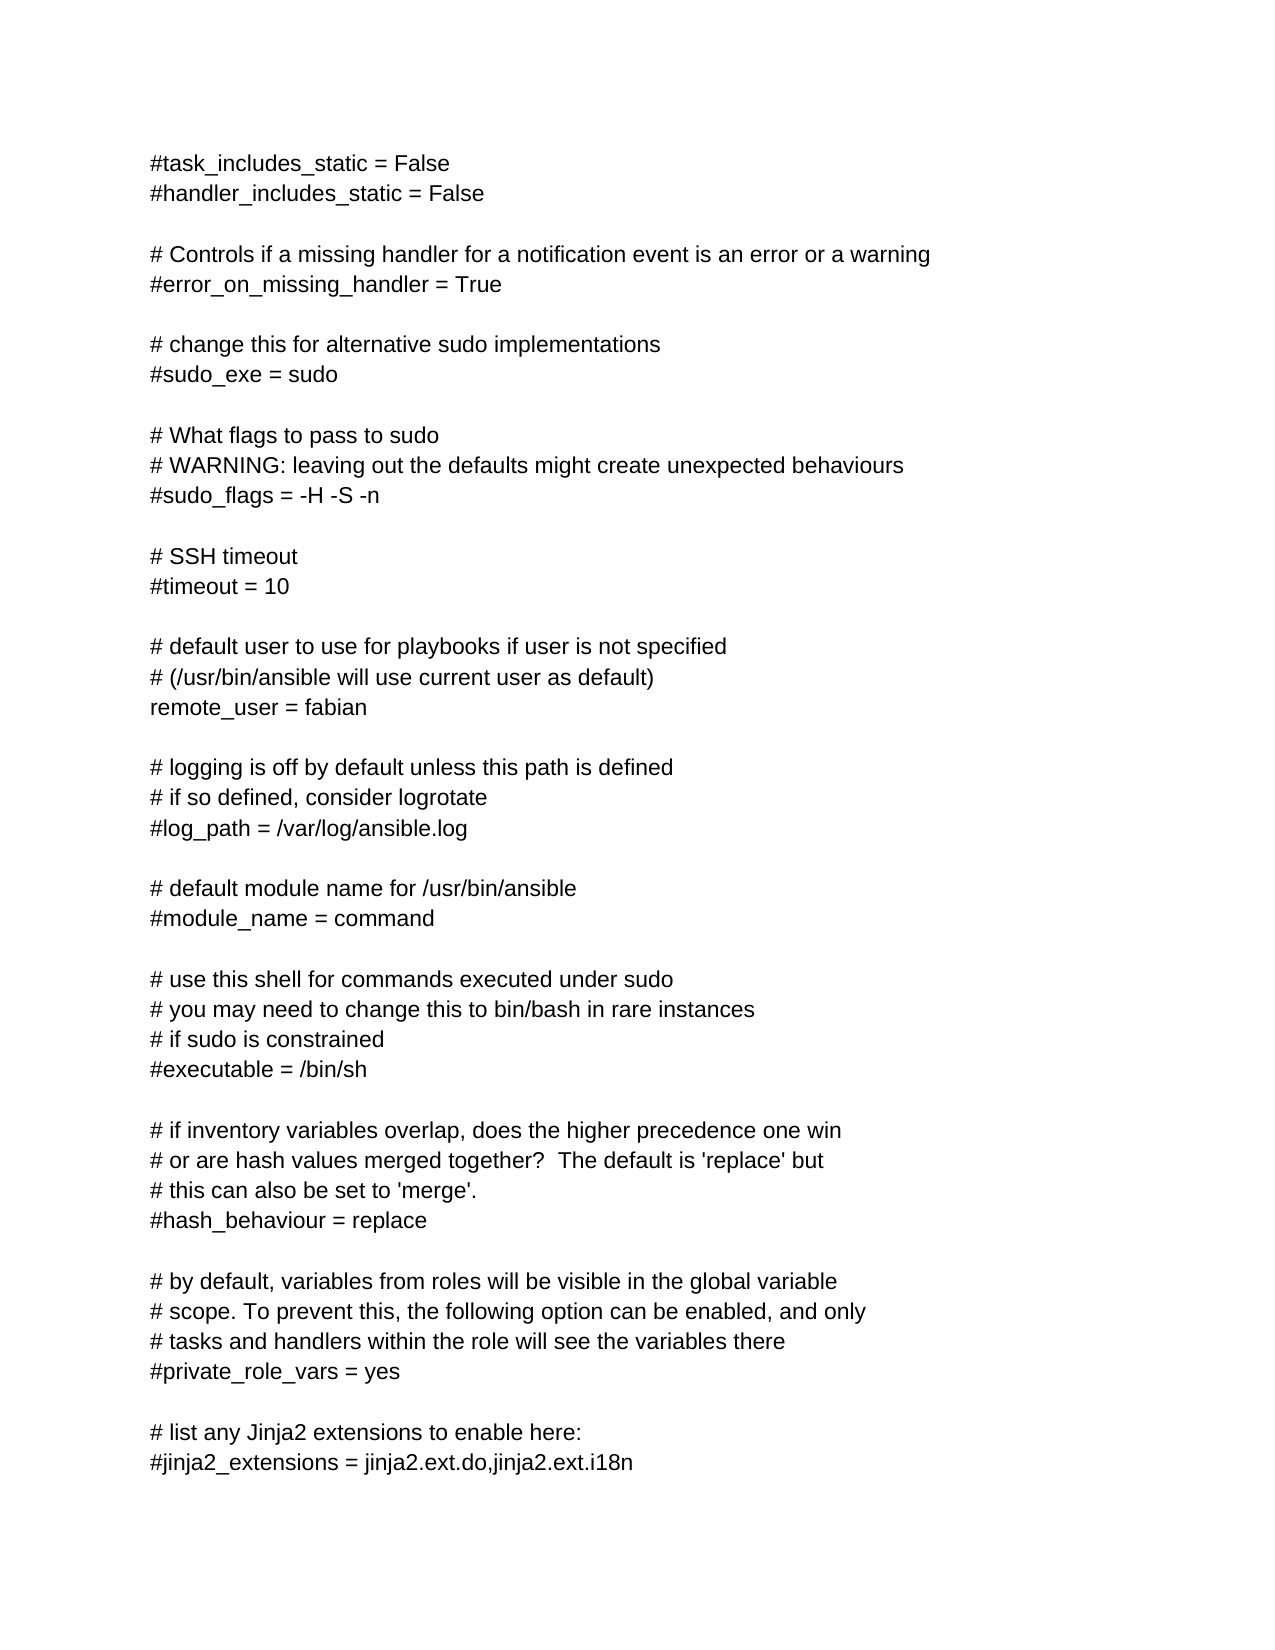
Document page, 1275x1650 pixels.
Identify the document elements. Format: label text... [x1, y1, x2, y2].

text #sudo_exe = sudo [150, 361, 1125, 388]
text #executable = /bin/sh [150, 1056, 1125, 1083]
text #jinja2_extensions = jinja2.ext.do,jinja2.ext.i18n [150, 1449, 1125, 1475]
text # default user to use for playbooks if user is not specified [150, 633, 1125, 660]
text #handler_includes_static = False [150, 180, 1125, 207]
text # WARNING: leaving out the defaults might create unexpected behaviours [150, 452, 1125, 478]
text # logging is off by default unless this path is defined [150, 754, 1125, 781]
text # this can also be set to 'merge'. [150, 1177, 1125, 1203]
text # if so defined, consider logrotate [150, 784, 1125, 811]
text remote_user = fabian [150, 694, 1125, 720]
text # (/usr/bin/ansible will use current user as default) [150, 663, 1125, 690]
text # Controls if a missing handler for a notification event is an error or a warning [150, 241, 1125, 267]
text # change this for alternative sudo implementations [150, 331, 1125, 358]
text # list any Jinja2 extensions to enable here: [150, 1419, 1125, 1445]
text #hash_behaviour = replace [150, 1207, 1125, 1234]
text # SSH timeout [150, 543, 1125, 569]
text # if inventory variables overlap, does the higher precedence one win [150, 1117, 1125, 1143]
text #error_on_missing_handler = True [150, 271, 1125, 297]
text # if sudo is constrained [150, 1026, 1125, 1052]
text #log_path = /var/log/ansible.log [150, 814, 1125, 841]
text #private_role_vars = yes [150, 1358, 1125, 1385]
text # use this shell for commands executed under sudo [150, 966, 1125, 992]
text #task_includes_static = False [150, 150, 1125, 176]
text # you may need to change this to bin/bash in rare instances [150, 996, 1125, 1022]
text # What flags to pass to sudo [150, 422, 1125, 448]
text #timeout = 10 [150, 573, 1125, 599]
text # scope. To prevent this, the following option can be enabled, and only [150, 1298, 1125, 1324]
text #module_name = command [150, 905, 1125, 932]
text # default module name for /usr/bin/ansible [150, 875, 1125, 901]
text # by default, variables from roles will be visible in the global variable [150, 1268, 1125, 1294]
text #sudo_flags = -H -S -n [150, 482, 1125, 509]
text # tasks and handlers within the role will see the variables there [150, 1328, 1125, 1354]
text # or are hash values merged together? The default is 'replace' but [150, 1147, 1125, 1173]
